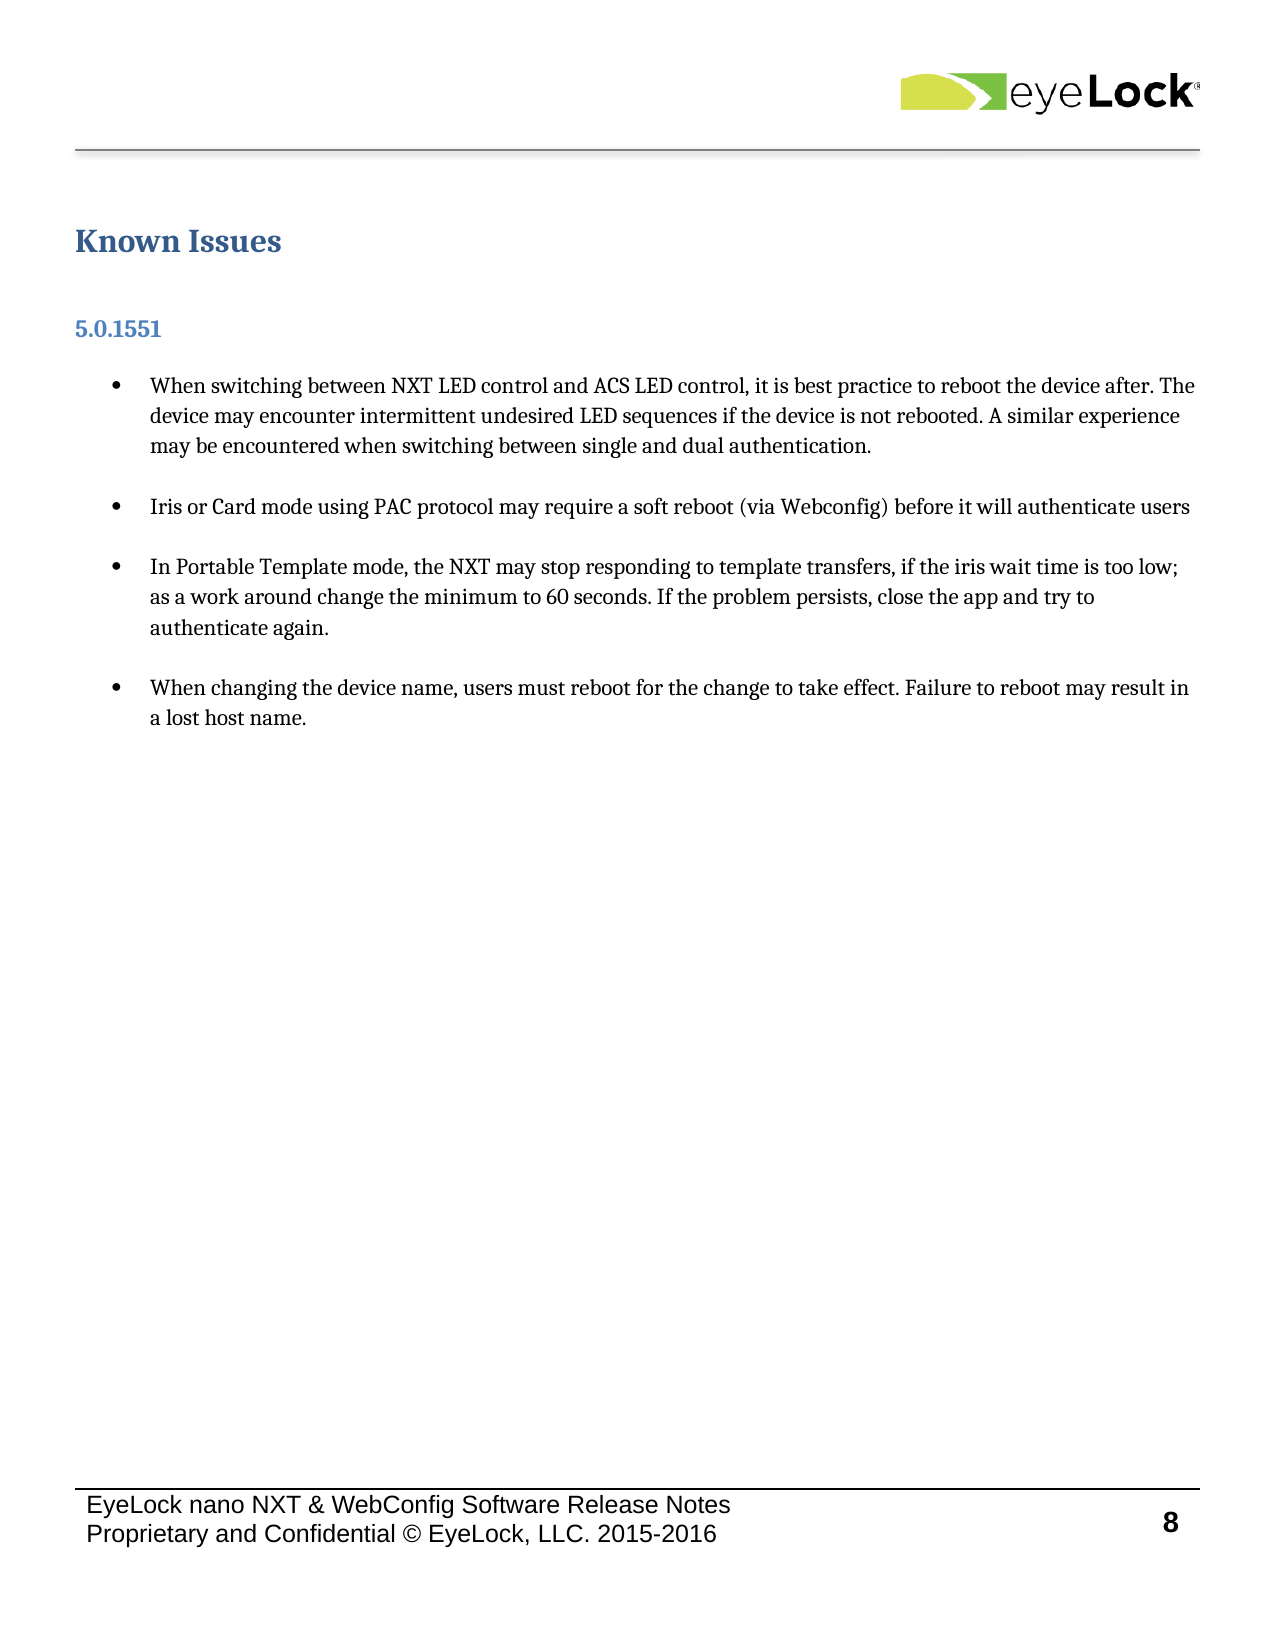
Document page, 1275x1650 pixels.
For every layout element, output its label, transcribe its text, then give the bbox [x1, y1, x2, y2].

subtitle 5.0.1551 [75, 315, 1200, 344]
subtitle Known Issues [75, 222, 1200, 261]
list When switching between NXT LED control and ACS LED control, it is best practice to reboot the device after. The device may encounter intermittent undesired LED sequences if the device is not rebooted. A similar experience may be encountered when switching between single and dual authentication. [112, 373, 1200, 459]
list Iris or Card mode using PAC protocol may require a soft reboot (via Webconfig) before it will authenticate users [112, 493, 1200, 520]
list In Portable Template mode, the NXT may stop responding to template transfers, if the iris wait time is too low; as a work around change the minimum to 60 seconds. If the problem persists, close the app and try to authenticate again. [112, 554, 1200, 641]
list When changing the device name, users must reboot for the change to take effect. Failure to reboot may result in a lost host name. [112, 675, 1200, 731]
